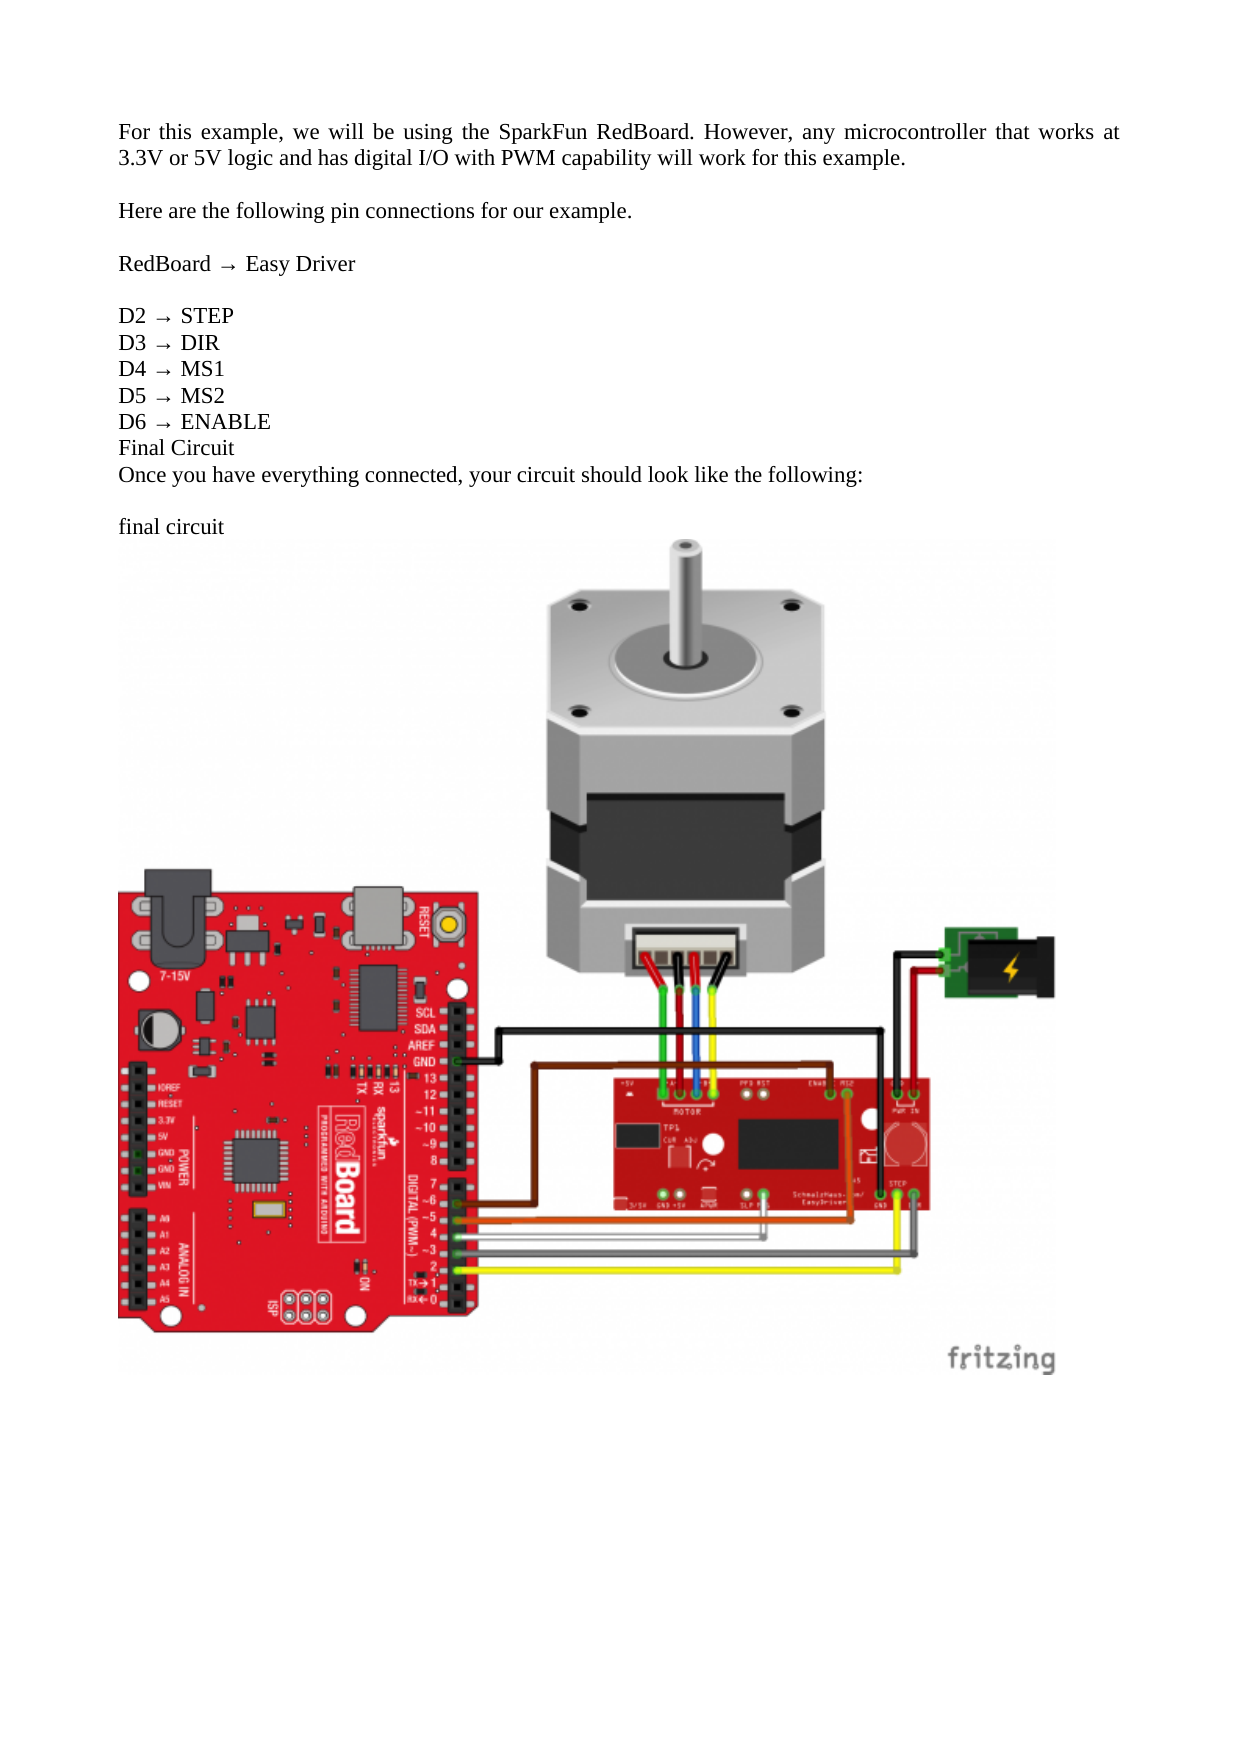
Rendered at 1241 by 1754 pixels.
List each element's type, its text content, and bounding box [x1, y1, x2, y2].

text Here are the following pin connections for our example. [118, 197, 1122, 223]
text D6 → ENABLE [118, 408, 1122, 434]
text D5 → MS2 [118, 382, 1122, 408]
text For this example, we will be using the SparkFun RedBoard. However, any microcontroller that works at 3.3V or 5V logic and has digital I/O with PWM capability will work for this example. [118, 118, 1122, 171]
picture [118, 539, 1056, 1375]
text D4 → MS1 [118, 355, 1122, 382]
text D2 → STEP [118, 303, 1122, 329]
text RedBoard → Easy Driver [118, 250, 1122, 276]
text Final Circuit [118, 434, 1122, 461]
text D3 → DIR [118, 329, 1122, 355]
text final circuit [118, 513, 1122, 540]
text Once you have everything connected, your circuit should look like the following: [118, 461, 1122, 487]
